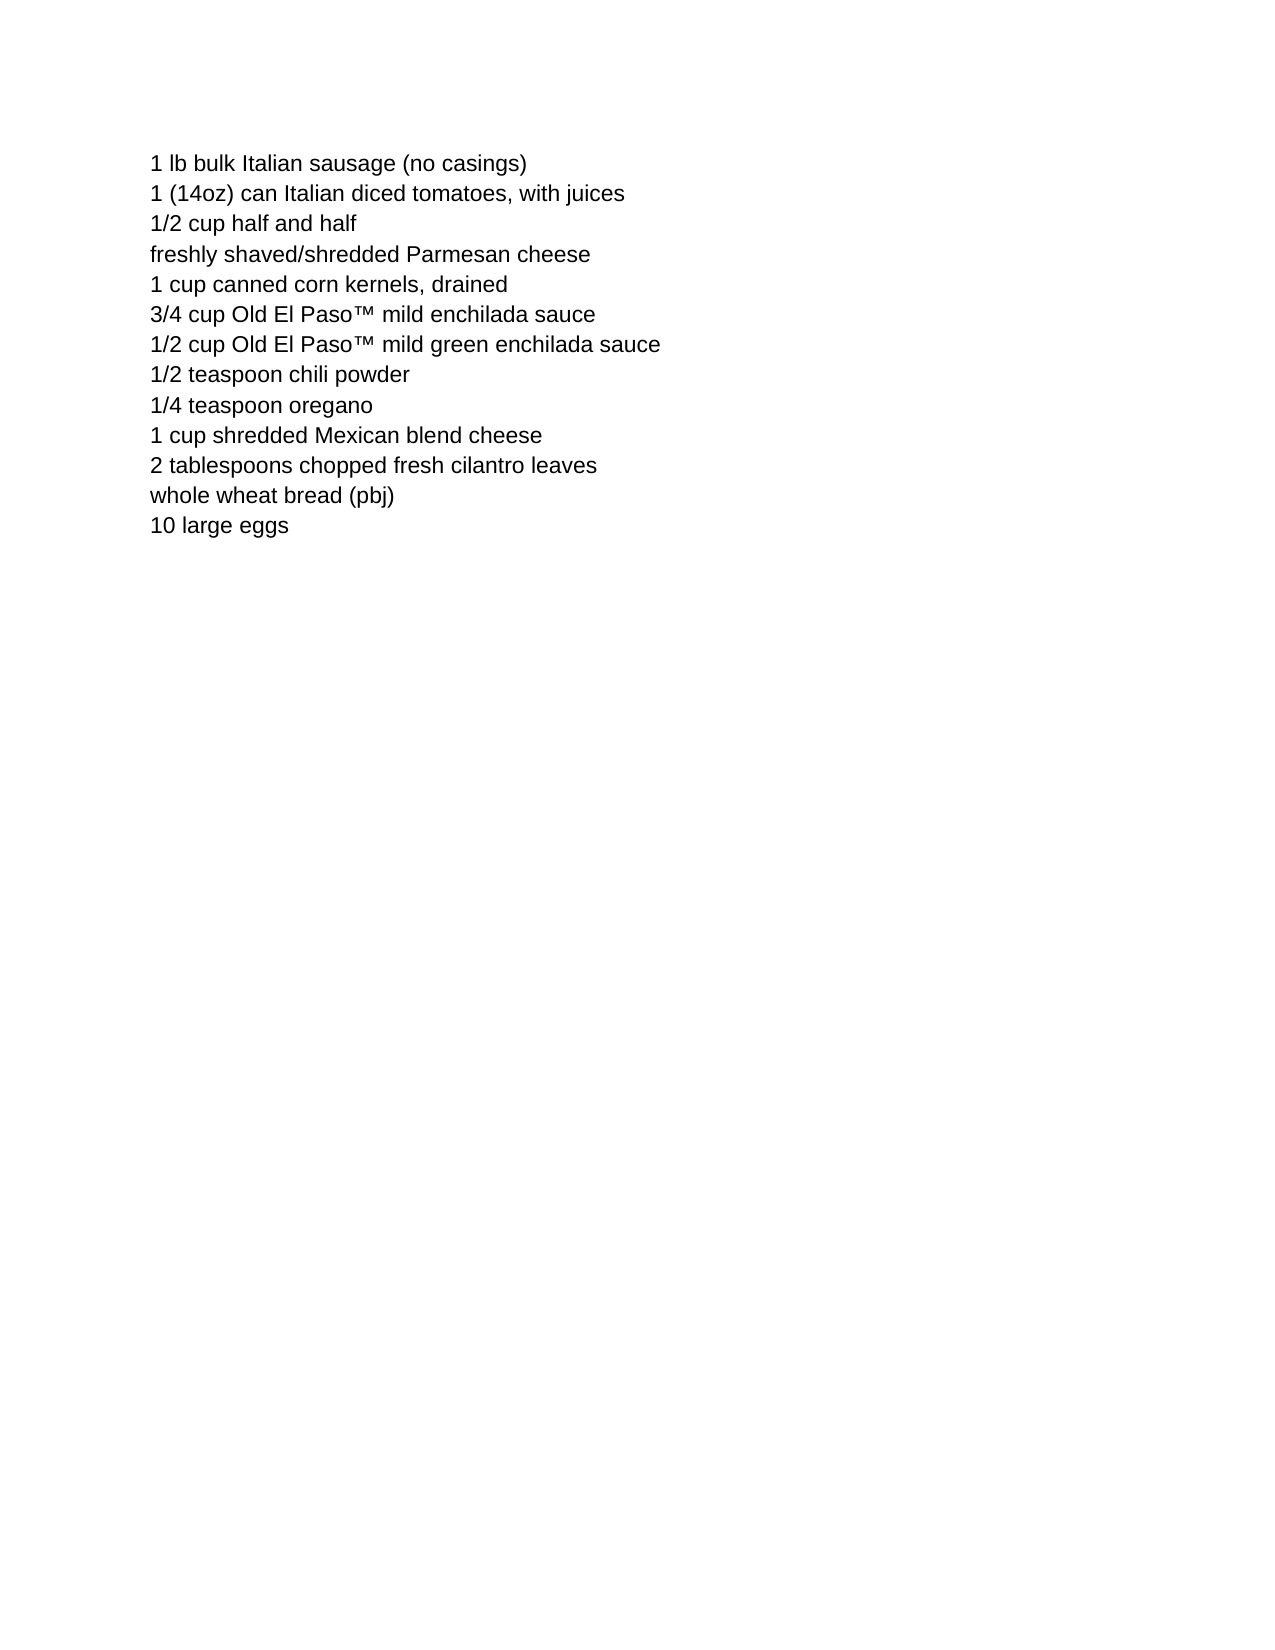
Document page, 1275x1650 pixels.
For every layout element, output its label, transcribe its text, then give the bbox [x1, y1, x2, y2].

text 1 cup shredded Mexican blend cheese [150, 422, 1125, 448]
text 1 lb bulk Italian sausage (no casings) [150, 150, 1125, 176]
text freshly shaved/shredded Parmesan cheese [150, 241, 1125, 267]
text 10 large eggs [150, 512, 1125, 539]
text 1/2 teaspoon chili powder [150, 361, 1125, 388]
text 1/2 cup half and half [150, 210, 1125, 237]
text 1 cup canned corn kernels, drained [150, 271, 1125, 297]
text 1/4 teaspoon oregano [150, 392, 1125, 418]
text whole wheat bread (pbj) [150, 482, 1125, 509]
text 2 tablespoons chopped fresh cilantro leaves [150, 452, 1125, 478]
text 3/4 cup Old El Paso™ mild enchilada sauce [150, 301, 1125, 327]
text 1/2 cup Old El Paso™ mild green enchilada sauce [150, 331, 1125, 358]
text 1 (14oz) can Italian diced tomatoes, with juices [150, 180, 1125, 207]
